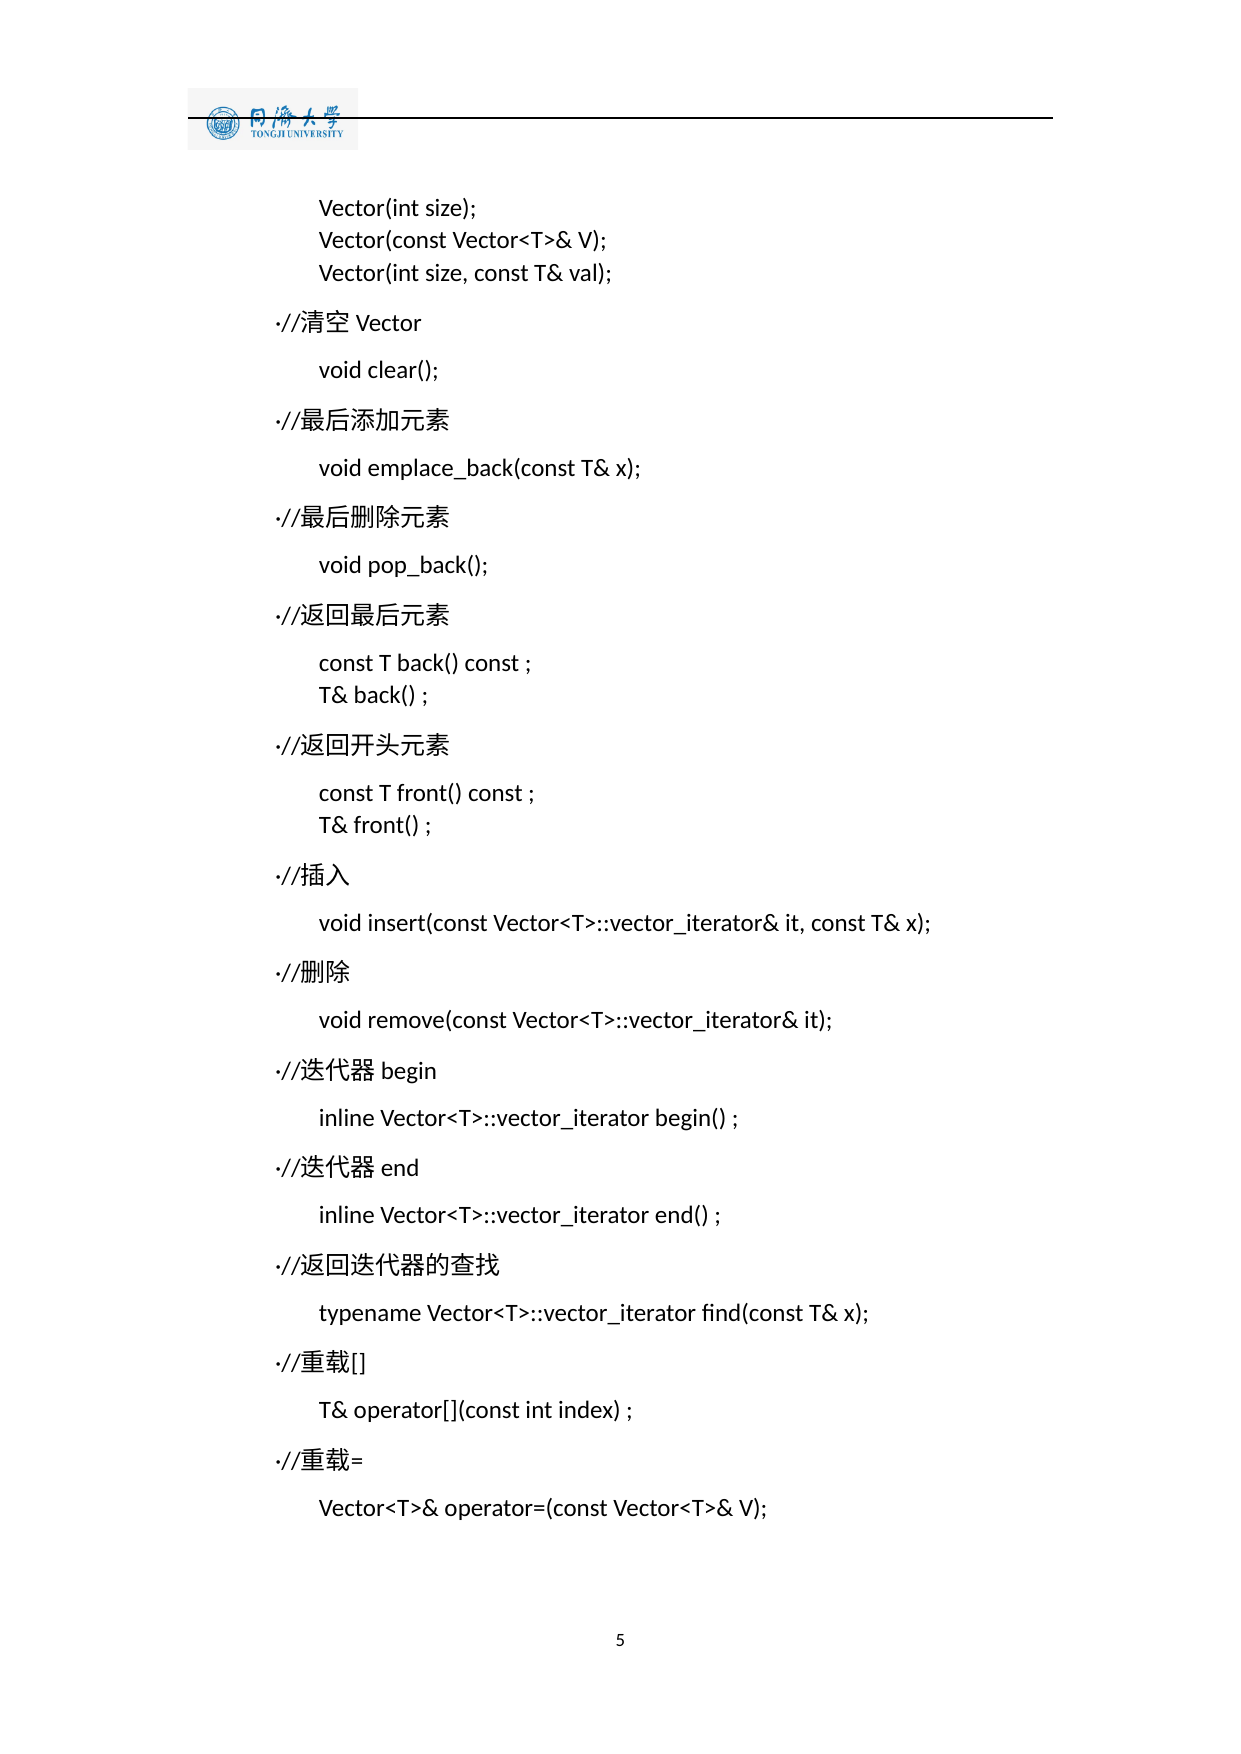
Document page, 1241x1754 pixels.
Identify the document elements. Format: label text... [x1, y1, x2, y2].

list typename Vector<T>::vector_iterator find(const T& x); [231, 1296, 1053, 1328]
list ·//删除 [231, 938, 1053, 1003]
list ·//返回最后元素 [231, 581, 1053, 646]
list ·//返回迭代器的查找 [231, 1231, 1053, 1296]
list ·//迭代器end [231, 1133, 1053, 1198]
list const T back() const ; [231, 646, 1053, 678]
list inline Vector<T>::vector_iterator begin() ; [231, 1101, 1053, 1133]
list Vector(int size, const T& val); [231, 256, 1053, 288]
list T& operator[](const int index) ; [231, 1393, 1053, 1426]
list ·//返回开头元素 [231, 711, 1053, 776]
list void pop_back(); [231, 548, 1053, 581]
list Vector(const Vector<T>& V); [231, 223, 1053, 256]
list void remove(const Vector<T>::vector_iterator& it); [231, 1003, 1053, 1036]
list ·//最后删除元素 [231, 483, 1053, 548]
list void emplace_back(const T& x); [231, 451, 1053, 483]
list void insert(const Vector<T>::vector_iterator& it, const T& x); [231, 906, 1053, 938]
picture [187, 88, 359, 150]
list T& front() ; [231, 808, 1053, 841]
list Vector(int size); [231, 191, 1053, 223]
list ·//清空Vector [231, 288, 1053, 353]
list const T front() const ; [231, 776, 1053, 808]
list void clear(); [231, 353, 1053, 386]
list inline Vector<T>::vector_iterator end() ; [231, 1198, 1053, 1231]
list ·//重载[] [231, 1328, 1053, 1393]
list Vector<T>& operator=(const Vector<T>& V); [231, 1491, 1053, 1523]
list ·//最后添加元素 [231, 386, 1053, 451]
list ·//插入 [231, 841, 1053, 906]
list T& back() ; [275, 678, 1053, 711]
list ·//迭代器begin [231, 1036, 1053, 1101]
list ·//重载= [231, 1426, 1053, 1491]
